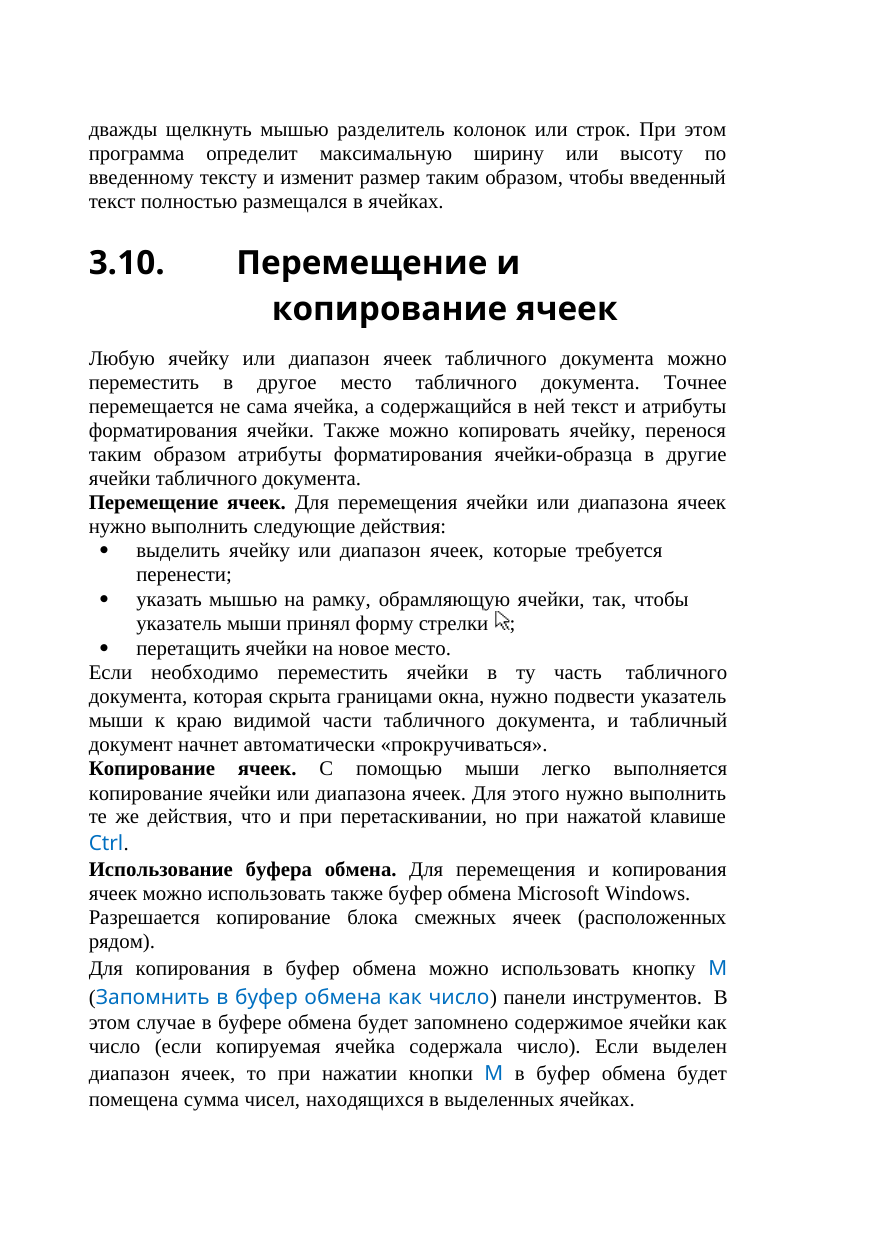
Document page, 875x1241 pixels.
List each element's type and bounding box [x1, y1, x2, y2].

picture [495, 611, 510, 630]
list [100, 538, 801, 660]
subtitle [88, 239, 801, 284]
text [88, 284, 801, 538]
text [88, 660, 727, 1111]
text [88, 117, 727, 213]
